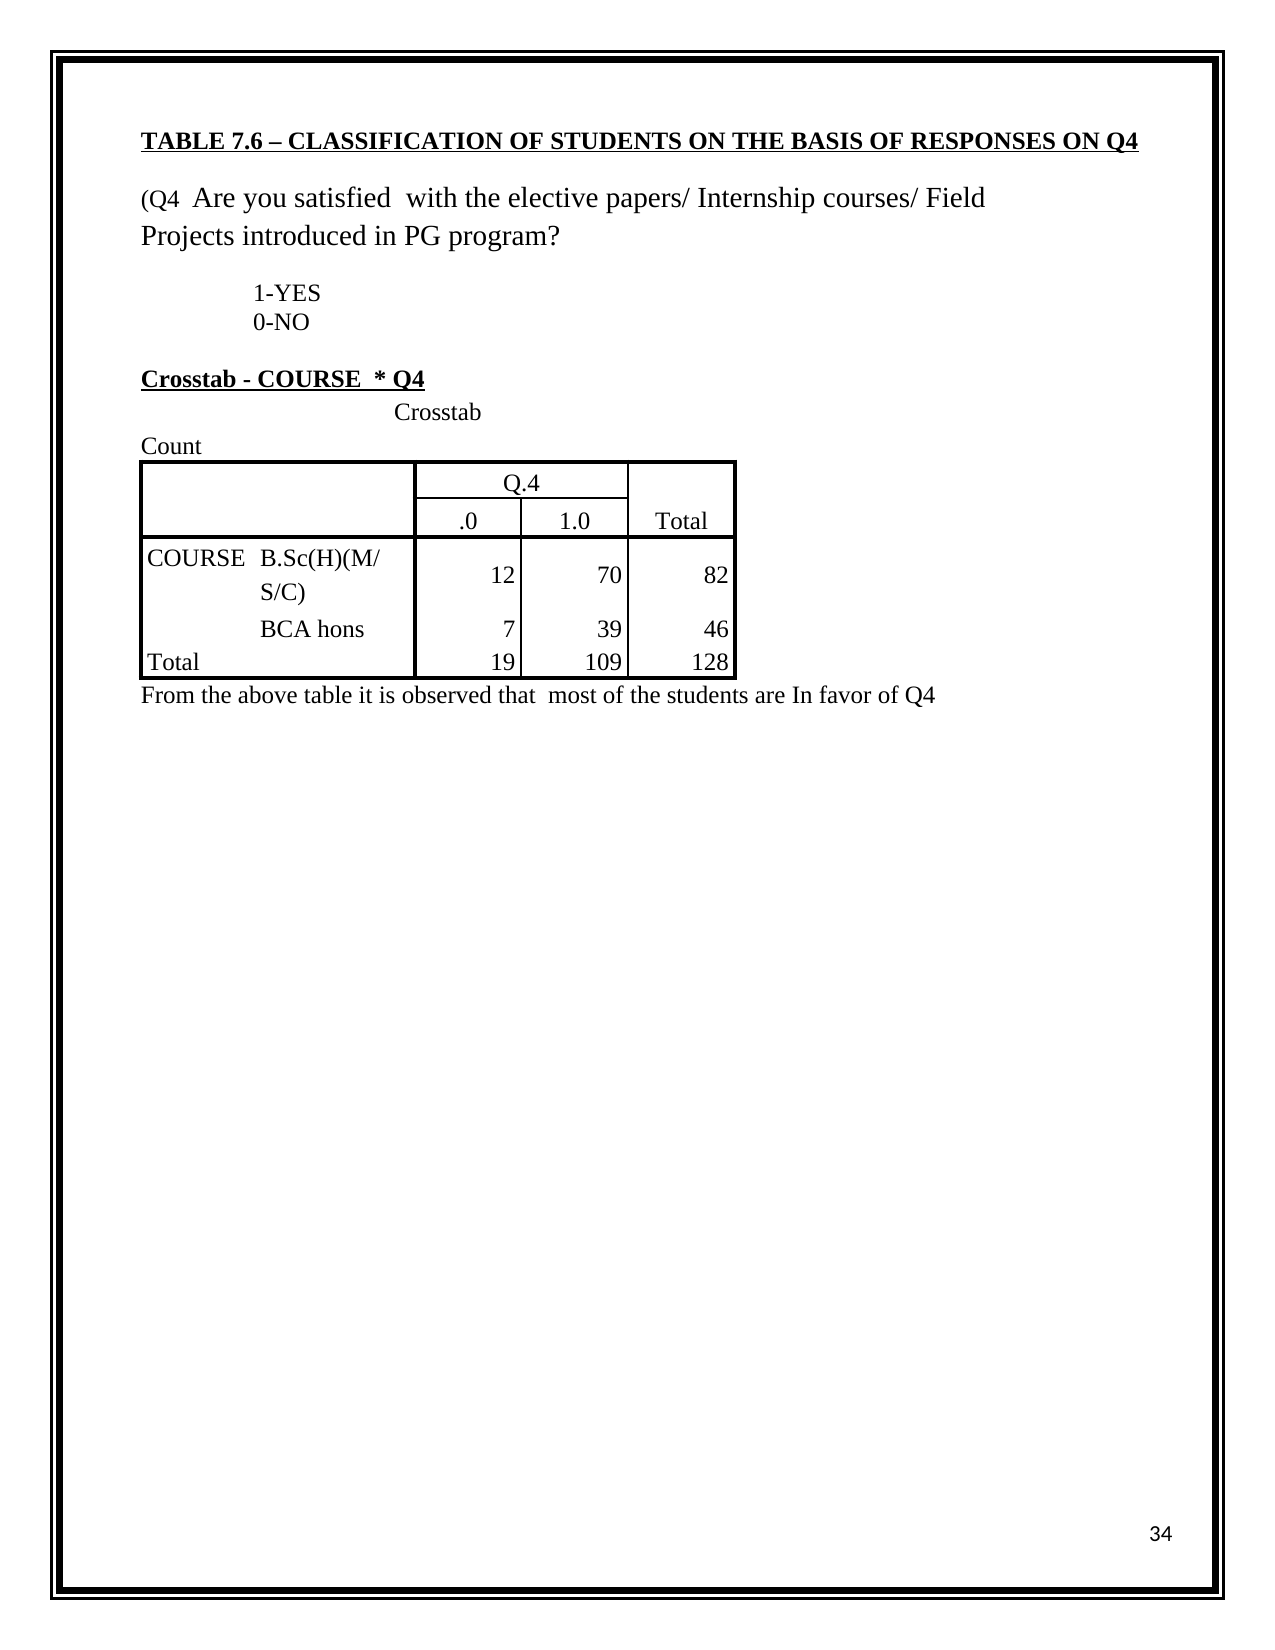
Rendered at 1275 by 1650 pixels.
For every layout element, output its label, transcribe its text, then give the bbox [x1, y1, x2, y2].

table_cell Total [143, 643, 413, 676]
table_cell .0 [417, 499, 520, 534]
table_cell 12 [417, 539, 520, 605]
text (Q4 Are you satisfied with the elective papers/ Internship courses/ Field Projects introduced in PG program? [141, 180, 1056, 252]
table_cell 39 [522, 605, 627, 643]
table_cell 46 [629, 605, 733, 643]
table_cell B.Sc(H)(M/S/C) [254, 539, 413, 605]
table_cell Count [141, 426, 735, 459]
table_cell 82 [629, 539, 733, 605]
table_cell BCA hons [254, 605, 413, 643]
table_cell COURSE [143, 539, 253, 643]
list 0-NO [253, 307, 1172, 335]
text From the above table it is observed that most of the students are In favor of Q4 [141, 680, 1172, 709]
table_cell 109 [522, 643, 627, 676]
table_header Crosstab [141, 393, 735, 426]
table_cell [143, 464, 413, 534]
text Crosstab - COURSE * Q4 [141, 364, 1172, 393]
table_cell Total [629, 464, 733, 534]
table_cell 1.0 [522, 499, 627, 534]
table_cell 7 [417, 605, 520, 643]
text TABLE 7.6 – CLASSIFICATION OF STUDENTS ON THE BASIS OF RESPONSES ON Q4 [141, 126, 1172, 155]
table_cell Q.4 [417, 464, 627, 497]
table_cell 19 [417, 643, 520, 676]
list 1-YES [253, 278, 1172, 307]
table_cell 128 [629, 643, 733, 676]
table_cell 70 [522, 539, 627, 605]
